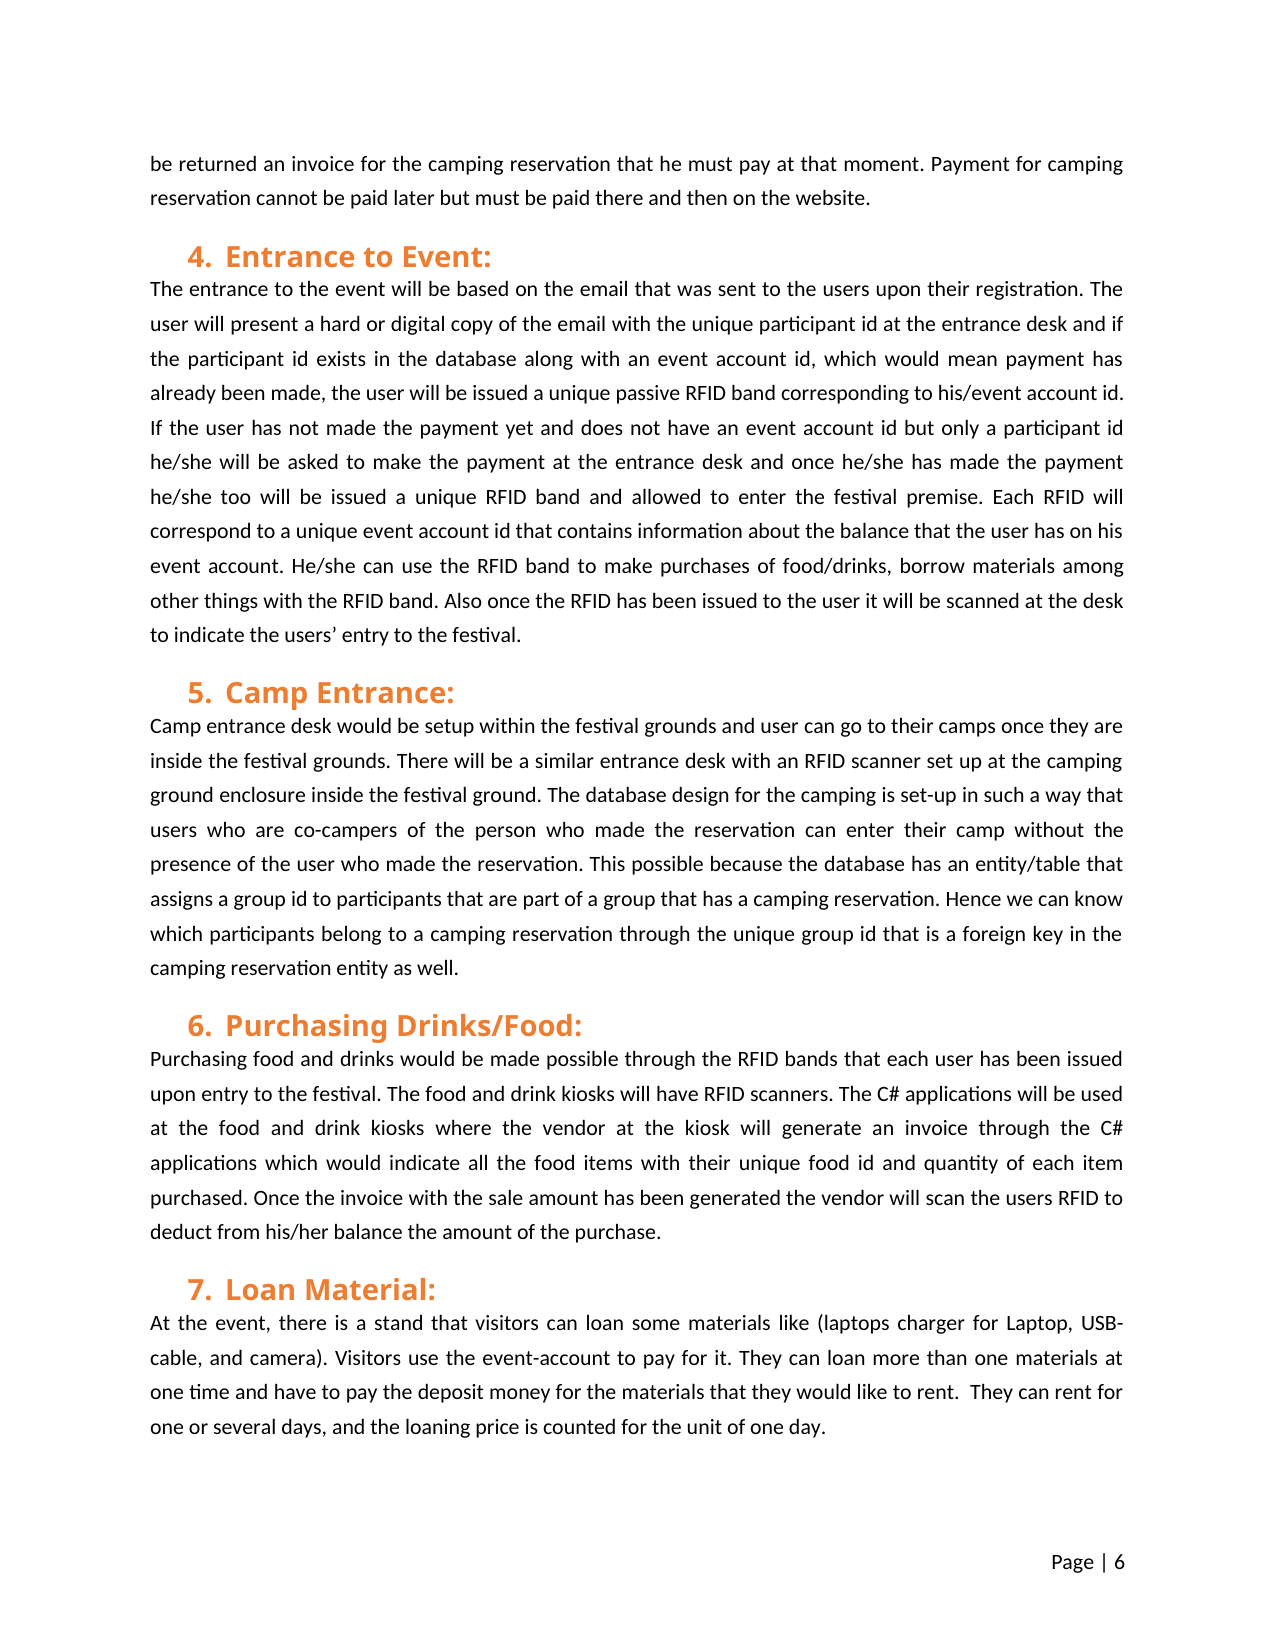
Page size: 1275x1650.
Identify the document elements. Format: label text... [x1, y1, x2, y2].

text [150, 150, 1125, 211]
text Purchasing food and drinks would be made possible through the RFID bands that each user has been issued upon entry to the festival. The food and drink kiosks will have RFID scanners. The C# applications will be used at the food and drink kiosks where the vendor at the kiosk will generate an invoice through the C# applications which would indicate all the food items with their unique food id and quantity of each item purchased. Once the invoice with the sale amount has been generated the vendor will scan the users RFID to deduct from his/her balance the amount of the purchase. [150, 1045, 1125, 1245]
subtitle Loan Material: [187, 1269, 1125, 1309]
subtitle Camp Entrance: [187, 673, 1125, 712]
subtitle Purchasing Drinks/Food: [187, 1006, 1125, 1045]
text The entrance to the event will be based on the email that was sent to the users upon their registration. The user will present a hard or digital copy of the email with the unique participant id at the entrance desk and if the participant id exists in the database along with an event account id, which would mean payment has already been made, the user will be issued a unique passive RFID band corresponding to his/event account id. If the user has not made the payment yet and does not have an event account id but only a participant id he/she will be asked to make the payment at the entrance desk and once he/she has made the payment he/she too will be issued a unique RFID band and allowed to enter the festival premise. Each RFID will correspond to a unique event account id that contains information about the balance that the user has on his event account. He/she can use the RFID band to make purchases of food/drinks, borrow materials among other things with the RFID band. Also once the RFID has been issued to the user it will be scanned at the desk to indicate the users’ entry to the festival. [150, 276, 1125, 648]
text At the event, there is a stand that visitors can loan some materials like (laptops charger for Laptop, USB-cable, and camera). Visitors use the event-account to pay for it. They can loan more than one materials at one time and have to pay the deposit money for the materials that they would like to rent. They can rent for one or several days, and the loaning price is counted for the unit of one day. [150, 1309, 1125, 1439]
subtitle Entrance to Event: [187, 236, 1125, 276]
text Camp entrance desk would be setup within the festival grounds and user can go to their camps once they are inside the festival grounds. There will be a similar entrance desk with an RFID scanner set up at the camping ground enclosure inside the festival ground. The database design for the camping is set-up in such a way that users who are co-campers of the person who made the reservation can enter their camp without the presence of the user who made the reservation. This possible because the database has an entity/table that assigns a group id to participants that are part of a group that has a camping reservation. Hence we can know which participants belong to a camping reservation through the unique group id that is a foreign key in the camping reservation entity as well. [150, 712, 1125, 981]
